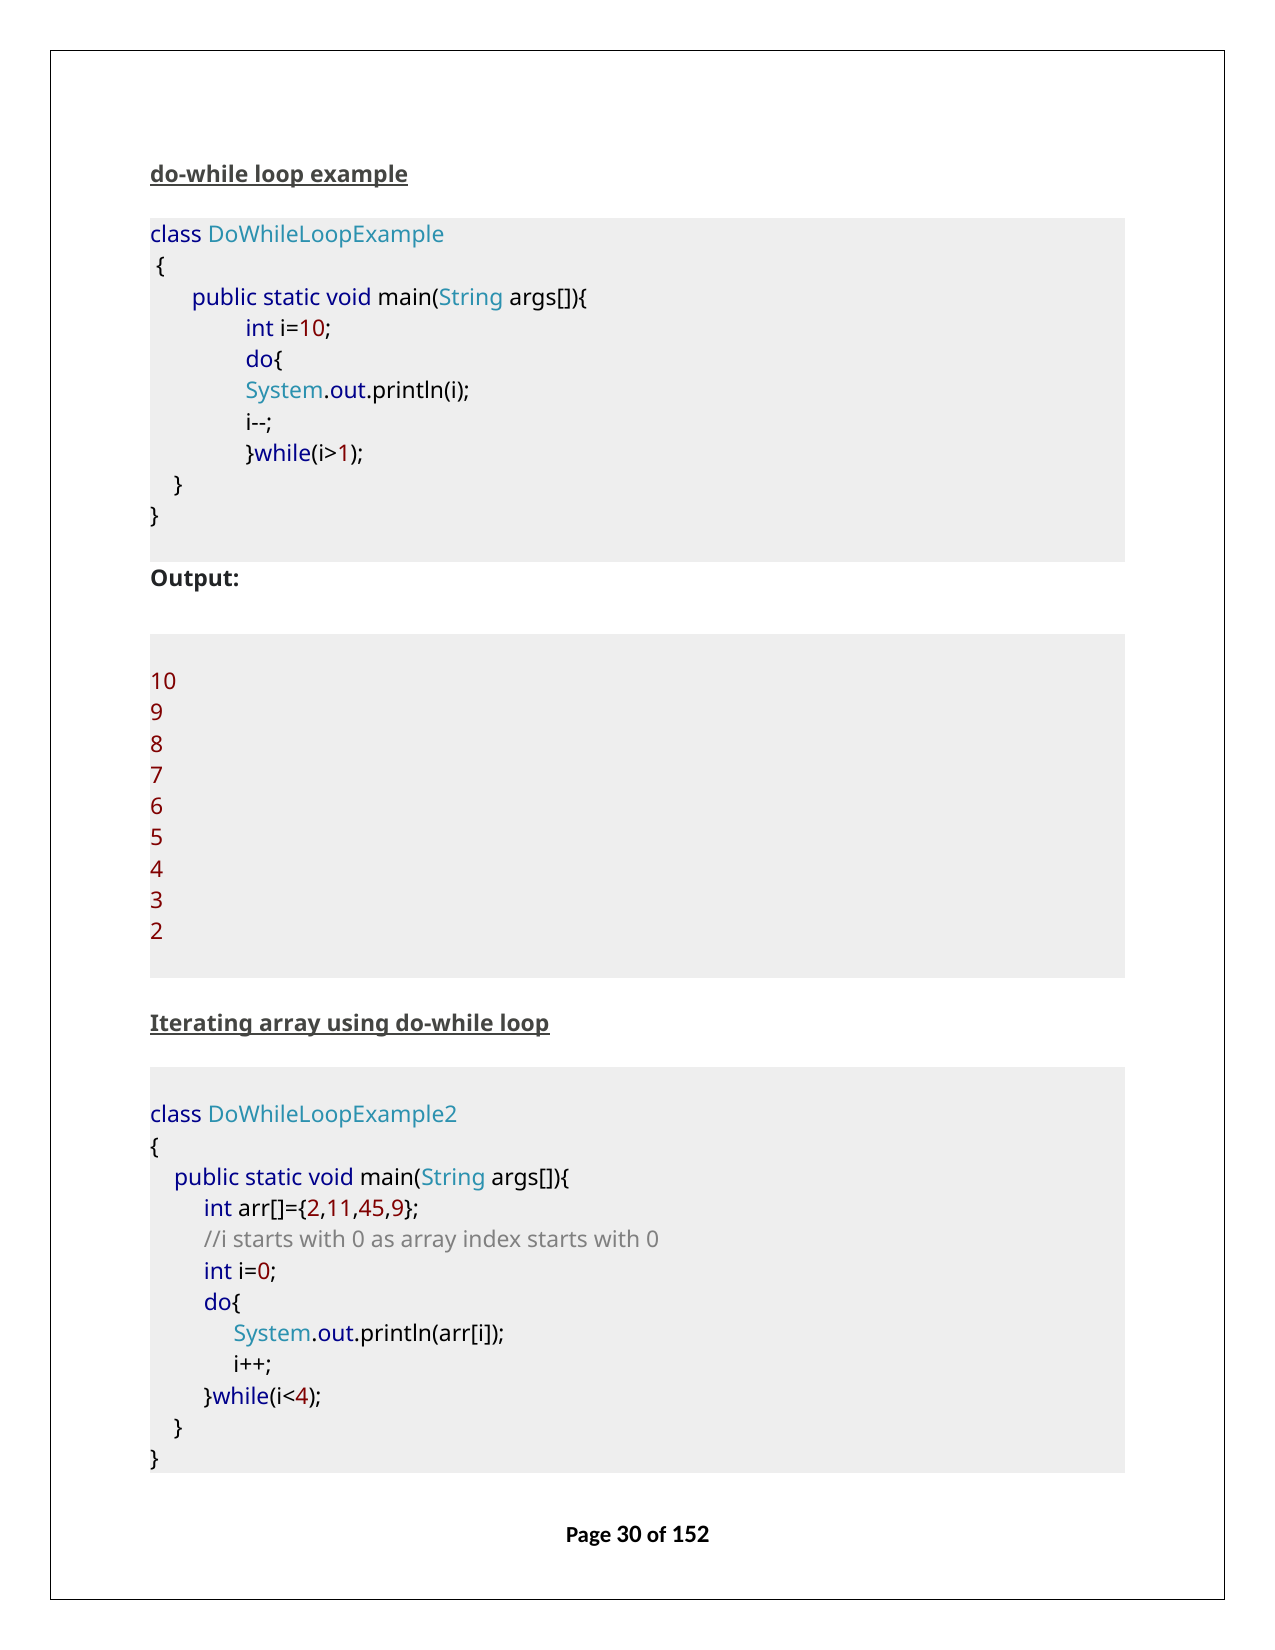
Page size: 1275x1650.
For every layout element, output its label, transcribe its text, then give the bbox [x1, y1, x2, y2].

text 10 [150, 665, 1125, 696]
text do{ [150, 343, 1125, 374]
text 5 [150, 821, 1125, 853]
text 9 [150, 696, 1125, 728]
text int i=0; [150, 1255, 1125, 1286]
text 2 [150, 915, 1125, 946]
text 3 [150, 884, 1125, 915]
text System.out.println(i); [150, 374, 1125, 406]
subtitle Iterating array using do-while loop [150, 1007, 1125, 1038]
text { [150, 1130, 1125, 1161]
text public static void main(String args[]){ [150, 1161, 1125, 1192]
text { [150, 249, 1125, 281]
text i++; [150, 1348, 1125, 1380]
text public static void main(String args[]){ [150, 281, 1125, 312]
text class DoWhileLoopExample [150, 218, 1125, 249]
text } [150, 1411, 1125, 1442]
text int i=10; [150, 312, 1125, 343]
subtitle do-while loop example [150, 158, 1125, 189]
text 7 [150, 759, 1125, 790]
text } [150, 1442, 1125, 1473]
text } [150, 468, 1125, 499]
text class DoWhileLoopExample2 [150, 1098, 1125, 1130]
text 8 [150, 728, 1125, 759]
text 6 [150, 790, 1125, 821]
text do{ [150, 1286, 1125, 1317]
text 4 [150, 853, 1125, 884]
text int arr[]={2,11,45,9}; [150, 1192, 1125, 1223]
text Output: [150, 562, 1125, 593]
text }while(i>1); [150, 437, 1125, 468]
text } [150, 499, 1125, 531]
text }while(i<4); [150, 1380, 1125, 1411]
text i--; [150, 406, 1125, 437]
text //i starts with 0 as array index starts with 0 [150, 1223, 1125, 1255]
text System.out.println(arr[i]); [150, 1317, 1125, 1348]
